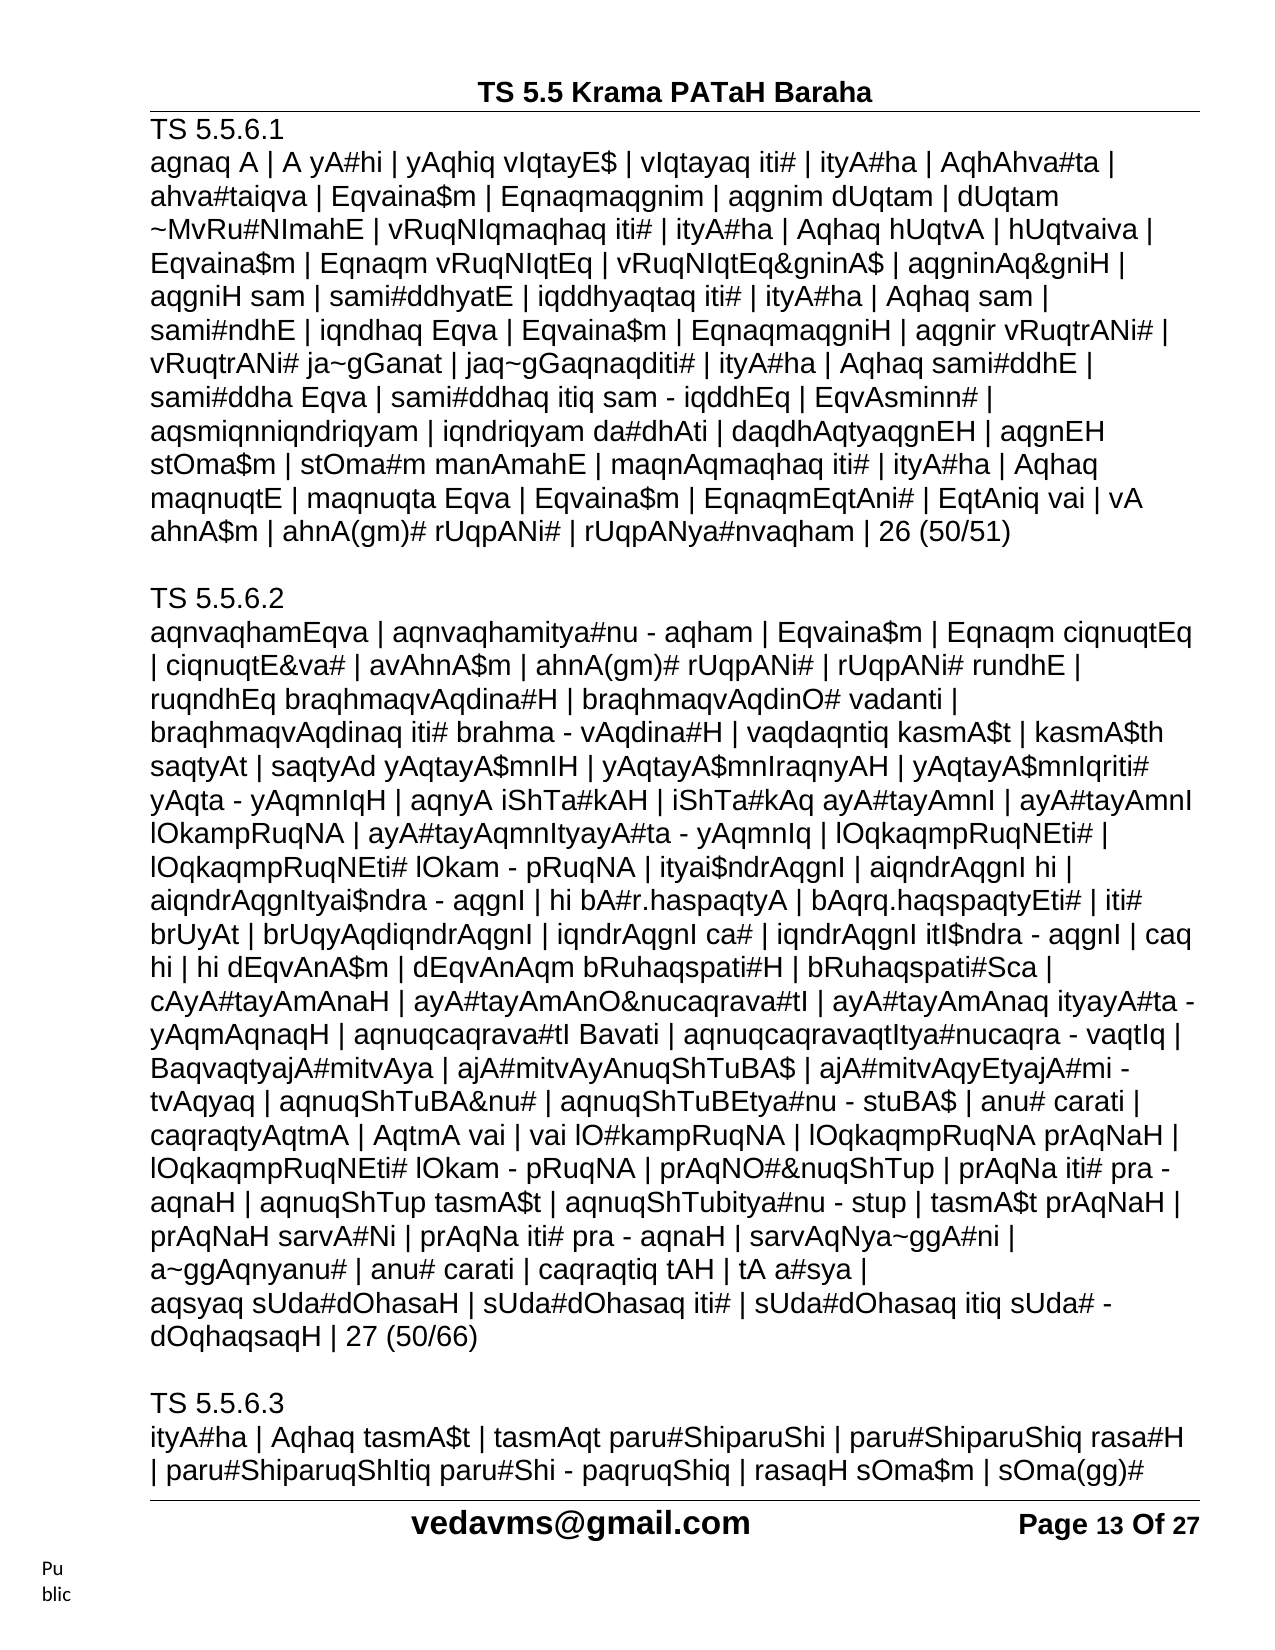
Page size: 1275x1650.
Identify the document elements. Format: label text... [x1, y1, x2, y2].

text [150, 1420, 1200, 1487]
text TS 5.5.6.3 [150, 1386, 1200, 1420]
text aqnvaqhamEqva | aqnvaqhamitya#nu - aqham | Eqvaina$m | Eqnaqm ciqnuqtEq | ciqnuqtE&va# | avAhnA$m | ahnA(gm)# rUqpANi# | rUqpANi# rundhE | ruqndhEq braqhmaqvAqdina#H | braqhmaqvAqdinO# vadanti | braqhmaqvAqdinaq iti# brahma - vAqdina#H | vaqdaqntiq kasmA$t | kasmA$th saqtyAt | saqtyAd yAqtayA$mnIH | yAqtayA$mnIraqnyAH | yAqtayA$mnIqriti# yAqta - yAqmnIqH | aqnyA iShTa#kAH | iShTa#kAq ayA#tayAmnI | ayA#tayAmnI lOkampRuqNA | ayA#tayAqmnItyayA#ta - yAqmnIq | lOqkaqmpRuqNEti# | lOqkaqmpRuqNEti# lOkam - pRuqNA | ityai$ndrAqgnI | aiqndrAqgnI hi | aiqndrAqgnItyai$ndra - aqgnI | hi bA#r.haspaqtyA | bAqrq.haqspaqtyEti# | iti# brUyAt | brUqyAqdiqndrAqgnI | iqndrAqgnI ca# | iqndrAqgnI itI$ndra - aqgnI | caq hi | hi dEqvAnA$m | dEqvAnAqm bRuhaqspati#H | bRuhaqspati#Sca | cAyA#tayAmAnaH | ayA#tayAmAnO&nucaqrava#tI | ayA#tayAmAnaq ityayA#ta - yAqmAqnaqH | aqnuqcaqrava#tI Bavati | aqnuqcaqravaqtItya#nucaqra - vaqtIq | BaqvaqtyajA#mitvAya | ajA#mitvAyAnuqShTuBA$ | ajA#mitvAqyEtyajA#mi - tvAqyaq | aqnuqShTuBA&nu# | aqnuqShTuBEtya#nu - stuBA$ | anu# carati | caqraqtyAqtmA | AqtmA vai | vai lO#kampRuqNA | lOqkaqmpRuqNA prAqNaH | lOqkaqmpRuqNEti# lOkam - pRuqNA | prAqNO#&nuqShTup | prAqNa iti# pra - aqnaH | aqnuqShTup tasmA$t | aqnuqShTubitya#nu - stup | tasmA$t prAqNaH | prAqNaH sarvA#Ni | prAqNa iti# pra - aqnaH | sarvAqNya~ggA#ni | a~ggAqnyanu# | anu# carati | caqraqtiq tAH | tA a#sya | aqsyaq sUda#dOhasaH | sUda#dOhasaq iti# | sUda#dOhasaq itiq sUda# - dOqhaqsaqH | 27 (50/66) [150, 615, 1200, 1353]
text agnaq A | A yA#hi | yAqhiq vIqtayE$ | vIqtayaq iti# | ityA#ha | AqhAhva#ta | ahva#taiqva | Eqvaina$m | Eqnaqmaqgnim | aqgnim dUqtam | dUqtam ~MvRu#NImahE | vRuqNIqmaqhaq iti# | ityA#ha | Aqhaq hUqtvA | hUqtvaiva | Eqvaina$m | Eqnaqm vRuqNIqtEq | vRuqNIqtEq&gninA$ | aqgninAq&gniH | aqgniH sam | sami#ddhyatE | iqddhyaqtaq iti# | ityA#ha | Aqhaq sam | sami#ndhE | iqndhaq Eqva | Eqvaina$m | EqnaqmaqgniH | aqgnir vRuqtrANi# | vRuqtrANi# ja~gGanat | jaq~gGaqnaqditi# | ityA#ha | Aqhaq sami#ddhE | sami#ddha Eqva | sami#ddhaq itiq sam - iqddhEq | EqvAsminn# | aqsmiqnniqndriqyam | iqndriqyam da#dhAti | daqdhAqtyaqgnEH | aqgnEH stOma$m | stOma#m manAmahE | maqnAqmaqhaq iti# | ityA#ha | Aqhaq maqnuqtE | maqnuqta Eqva | Eqvaina$m | EqnaqmEqtAni# | EqtAniq vai | vA ahnA$m | ahnA(gm)# rUqpANi# | rUqpANya#nvaqham | 26 (50/51) [150, 145, 1200, 548]
text TS 5.5.6.2 [150, 581, 1200, 615]
text TS 5.5.6.1 [150, 112, 1200, 145]
